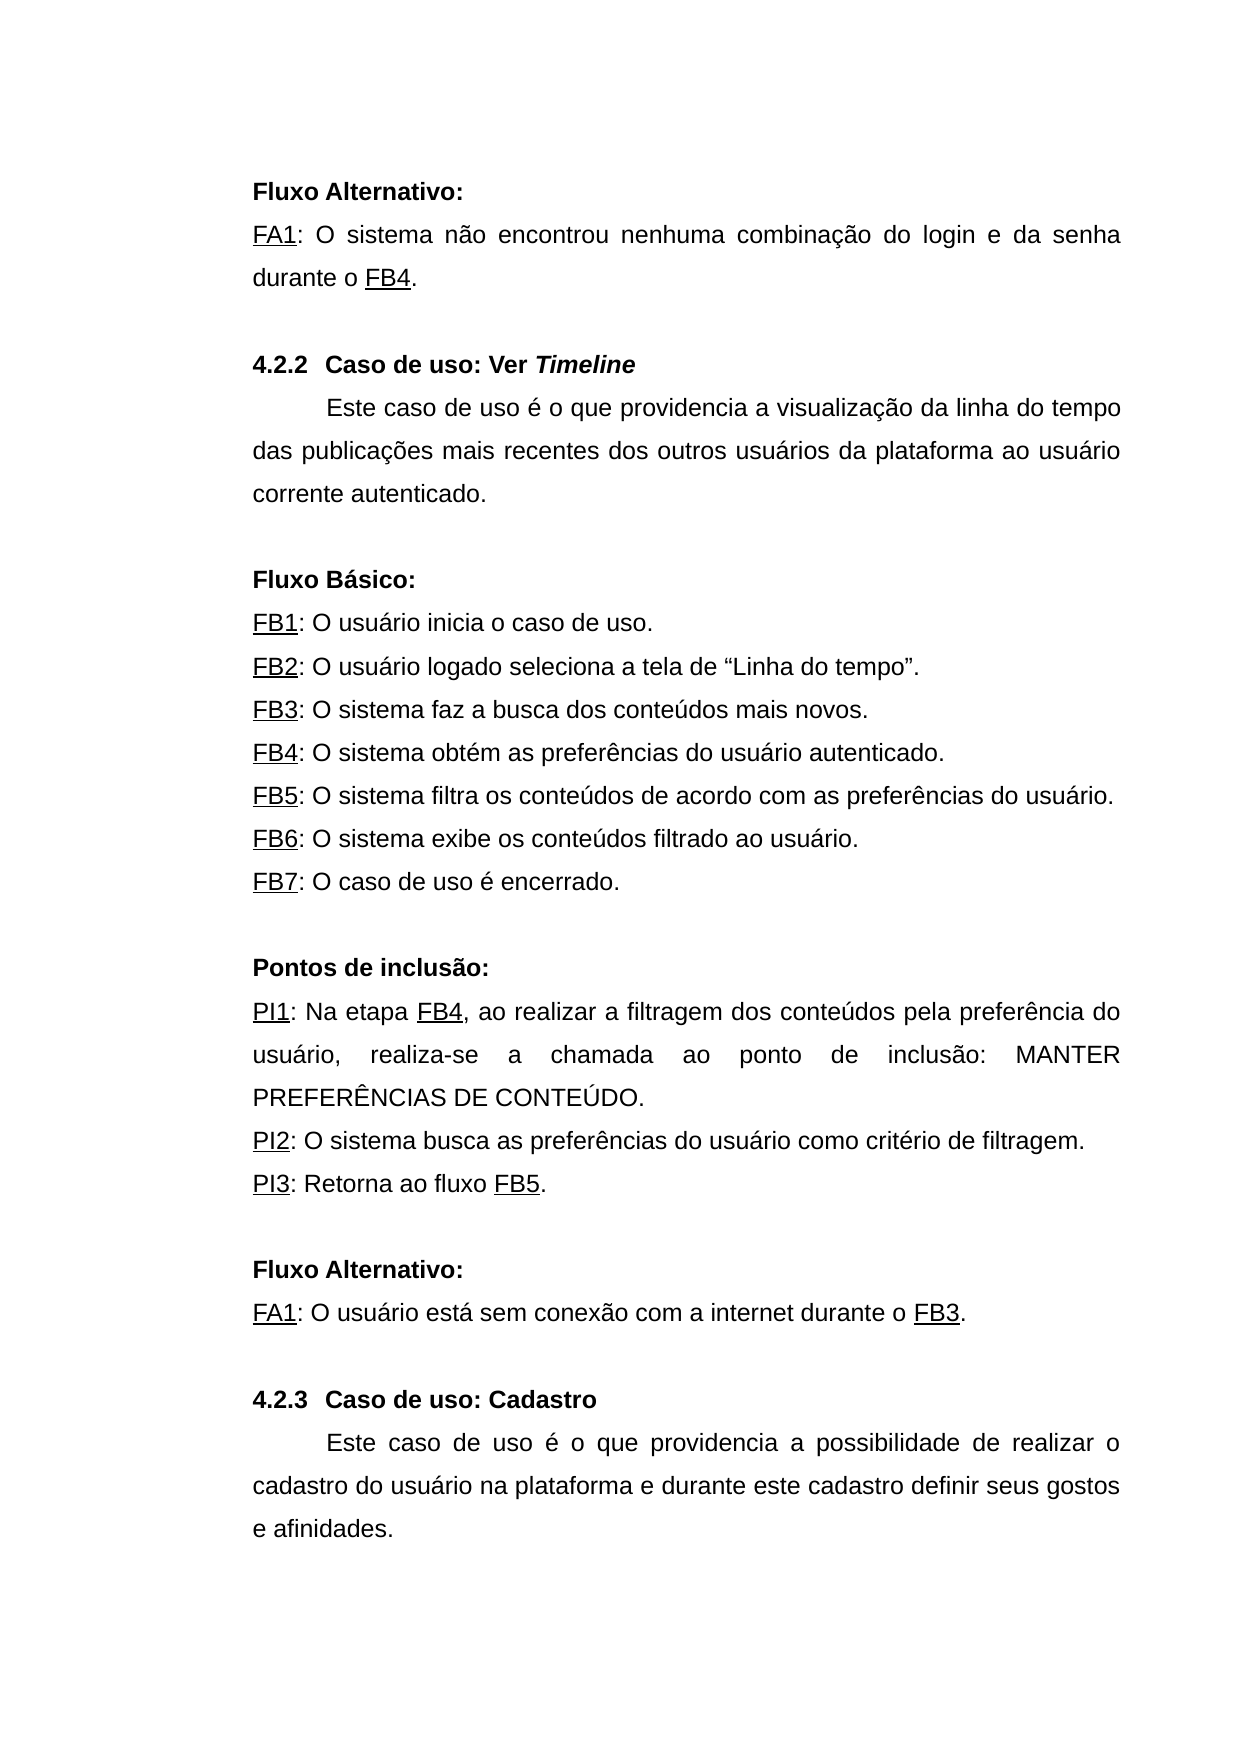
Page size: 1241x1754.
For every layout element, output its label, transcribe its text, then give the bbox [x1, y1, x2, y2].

text Fluxo Alternativo: [252, 177, 1122, 206]
text PI2: O sistema busca as preferências do usuário como critério de filtragem. [252, 1126, 1122, 1155]
text FB1: O usuário inicia o caso de uso. [252, 608, 1122, 637]
text FA1: O sistema não encontrou nenhuma combinação do login e da senha durante o FB4. [252, 220, 1122, 292]
text FB2: O usuário logado seleciona a tela de “Linha do tempo”. [252, 652, 1122, 680]
text Este caso de uso é o que providencia a visualização da linha do tempo das publicações mais recentes dos outros usuários da plataforma ao usuário corrente autenticado. [252, 393, 1122, 508]
text FA1: O usuário está sem conexão com a internet durante o FB3. [252, 1298, 1122, 1327]
text FB7: O caso de uso é encerrado. [252, 867, 1122, 896]
text FB4: O sistema obtém as preferências do usuário autenticado. [252, 738, 1122, 767]
text Este caso de uso é o que providencia a possibilidade de realizar o cadastro do usuário na plataforma e durante este cadastro definir seus gostos e afinidades. [252, 1428, 1122, 1543]
text FB6: O sistema exibe os conteúdos filtrado ao usuário. [252, 824, 1122, 853]
text FB3: O sistema faz a busca dos conteúdos mais novos. [252, 695, 1122, 723]
text PI3: Retorna ao fluxo FB5. [252, 1169, 1122, 1198]
text Pontos de inclusão: [252, 953, 1122, 982]
list Caso de uso: Ver Timeline [252, 350, 1122, 378]
text Fluxo Básico: [252, 565, 1122, 594]
text PI1: Na etapa FB4, ao realizar a filtragem dos conteúdos pela preferência do usuário, realiza-se a chamada ao ponto de inclusão: MANTER PREFERÊNCIAS DE CONTEÚDO. [252, 997, 1122, 1112]
text Fluxo Alternativo: [252, 1255, 1122, 1284]
list Caso de uso: Cadastro [252, 1385, 1122, 1413]
text FB5: O sistema filtra os conteúdos de acordo com as preferências do usuário. [252, 781, 1122, 810]
